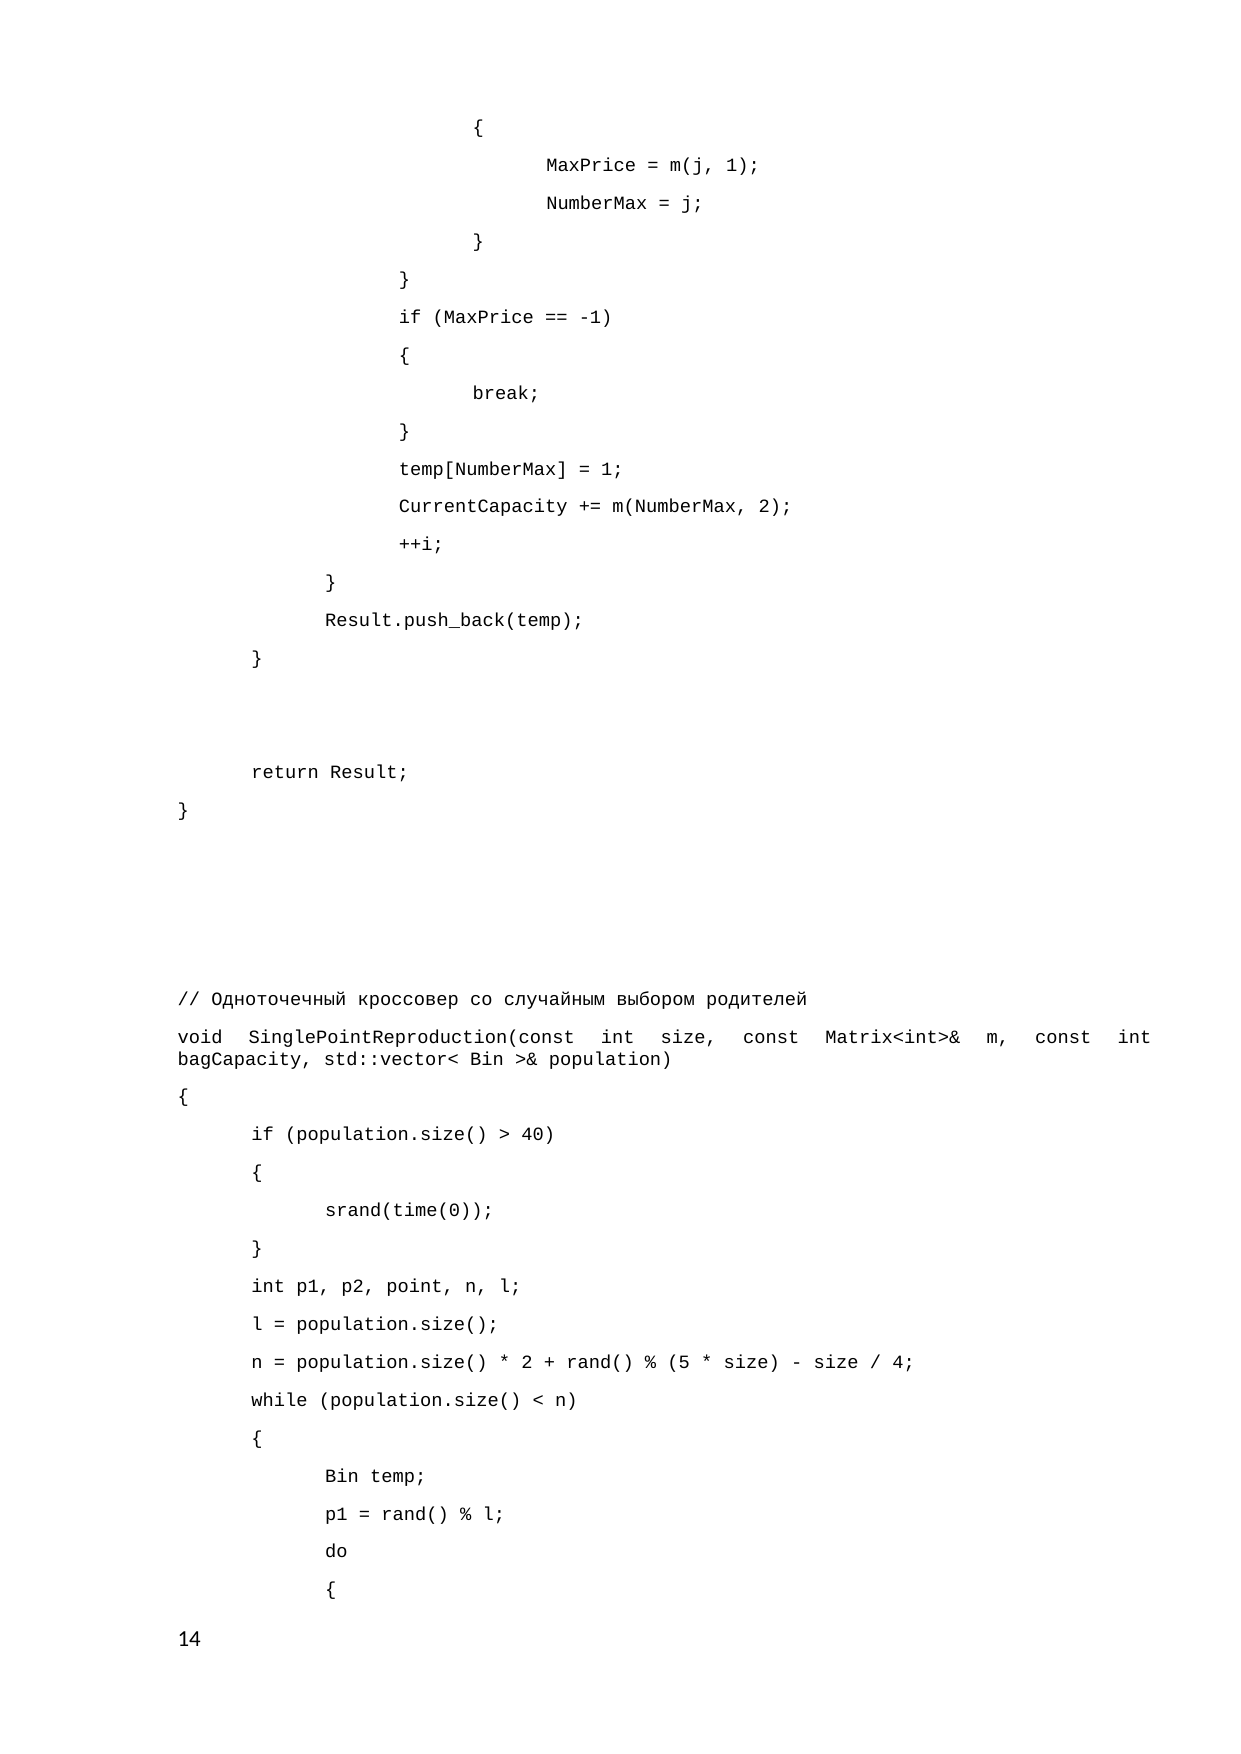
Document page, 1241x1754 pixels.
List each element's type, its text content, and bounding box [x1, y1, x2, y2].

text { [177, 1580, 1152, 1601]
text { [177, 1163, 1152, 1184]
text if (population.size() > 40) [177, 1125, 1152, 1146]
text } [177, 1239, 1152, 1260]
text { [177, 1428, 1152, 1450]
text NumberMax = j; [177, 194, 1152, 215]
text MaxPrice = m(j, 1); [177, 156, 1152, 177]
text Bin temp; [177, 1466, 1152, 1488]
text } [177, 421, 1152, 443]
text } [177, 801, 1152, 822]
text CurrentCapacity += m(NumberMax, 2); [177, 497, 1152, 518]
text return Result; [177, 763, 1152, 784]
text while (population.size() < n) [177, 1391, 1152, 1412]
text if (MaxPrice == -1) [177, 308, 1152, 329]
text ++i; [177, 535, 1152, 556]
text // Одноточечный кроссовер со случайным выбором родителей [177, 990, 1152, 1011]
text do [177, 1542, 1152, 1563]
text srand(time(0)); [177, 1201, 1152, 1222]
text Result.push_back(temp); [177, 611, 1152, 632]
text { [177, 1087, 1152, 1108]
text } [177, 232, 1152, 253]
text { [177, 118, 1152, 139]
text } [177, 573, 1152, 594]
text l = population.size(); [177, 1315, 1152, 1336]
text { [177, 346, 1152, 367]
text void SinglePointReproduction(const int size, const Matrix<int>& m, const int bagCapacity, std::vector< Bin >& population) [177, 1028, 1152, 1071]
text } [177, 649, 1152, 670]
text temp[NumberMax] = 1; [177, 459, 1152, 481]
text n = population.size() * 2 + rand() % (5 * size) - size / 4; [177, 1353, 1152, 1374]
text p1 = rand() % l; [177, 1504, 1152, 1526]
text } [177, 270, 1152, 291]
text break; [177, 383, 1152, 405]
text int p1, p2, point, n, l; [177, 1277, 1152, 1298]
